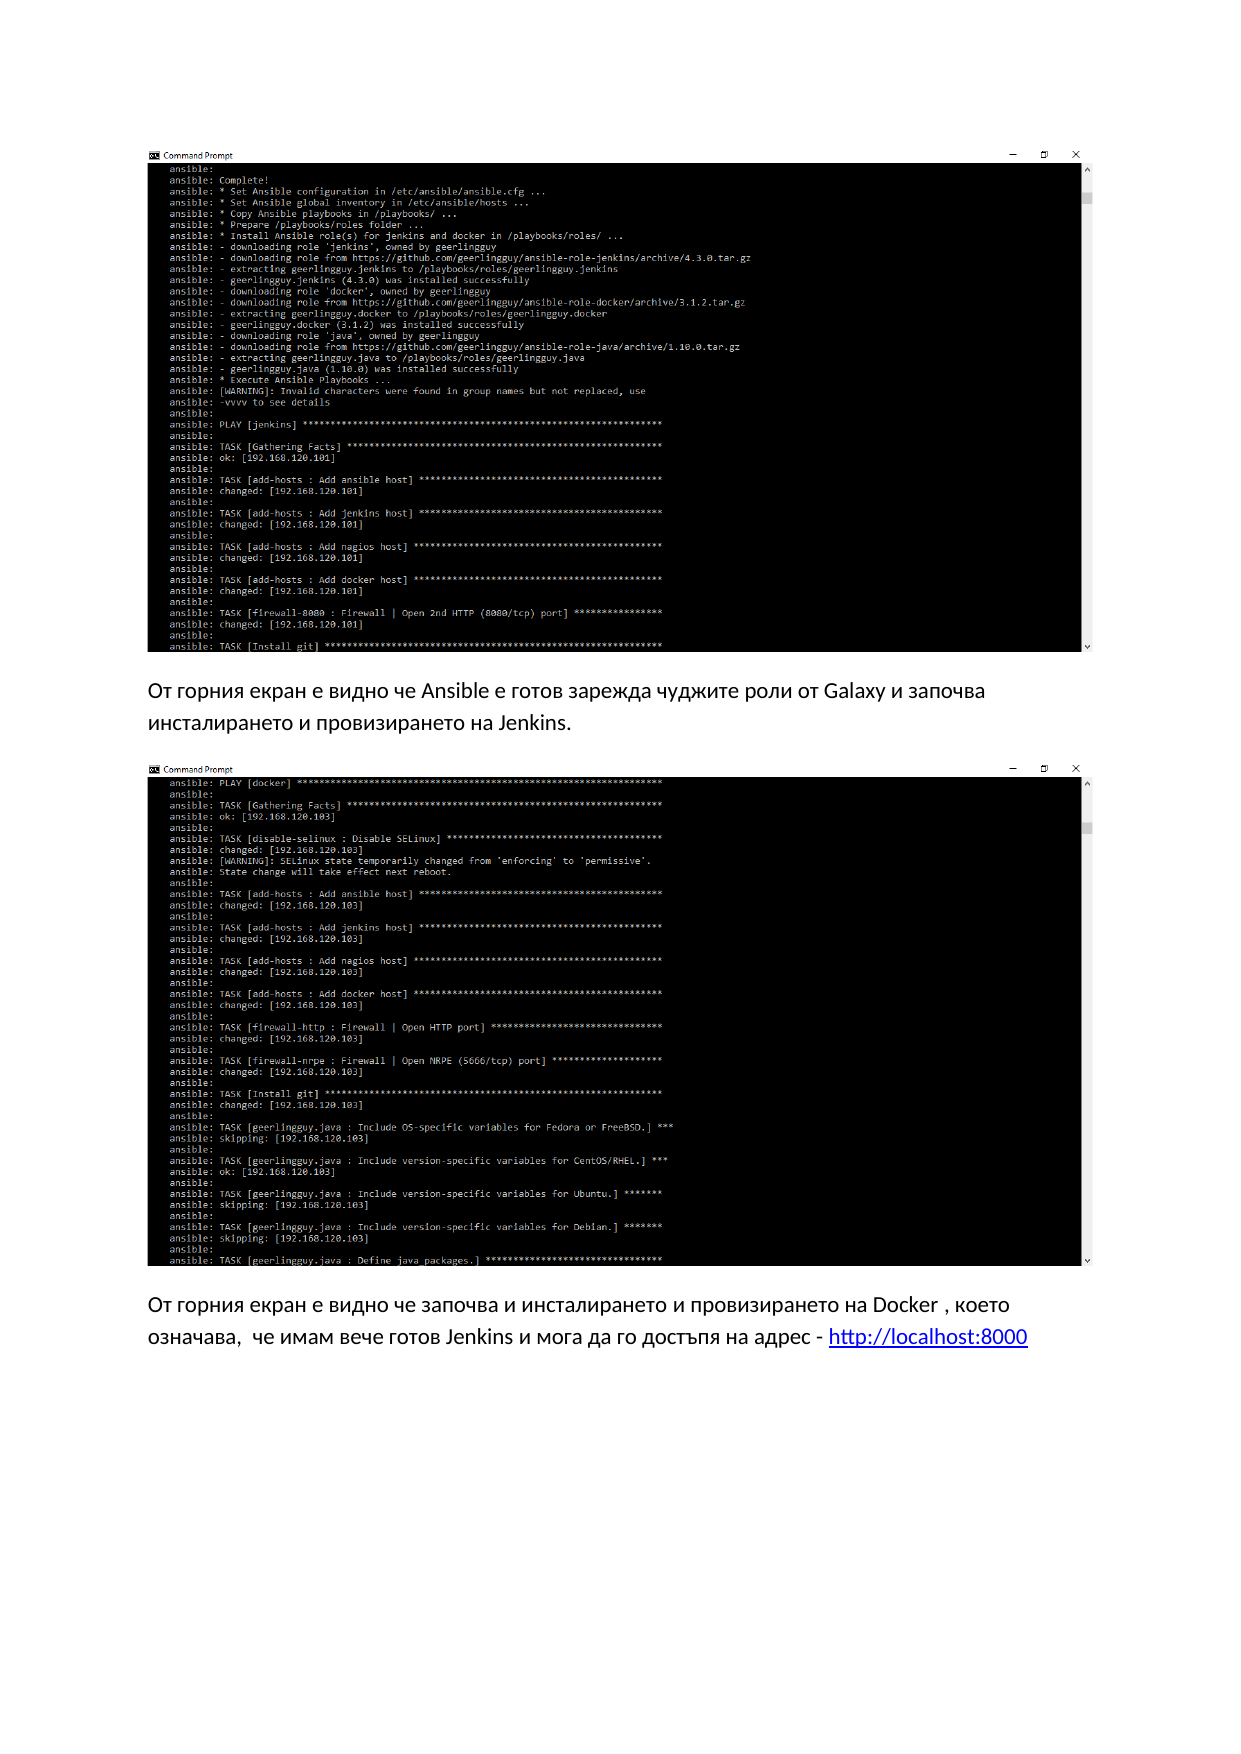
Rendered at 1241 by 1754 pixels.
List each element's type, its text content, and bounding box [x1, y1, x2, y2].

picture [147, 761, 1093, 1266]
text От горния екран е видно че Ansible е готов зарежда чуджите роли от Galaxy и започва инсталирането и провизирането на Jenkins. [148, 676, 1093, 736]
text От горния екран е видно че започва и инсталирането и провизирането на Docker , което означaва, че имам вече готов Jenkins и мога да го достъпя на адрес - http://localhost:8000 [148, 1290, 1093, 1350]
picture [147, 147, 1093, 652]
